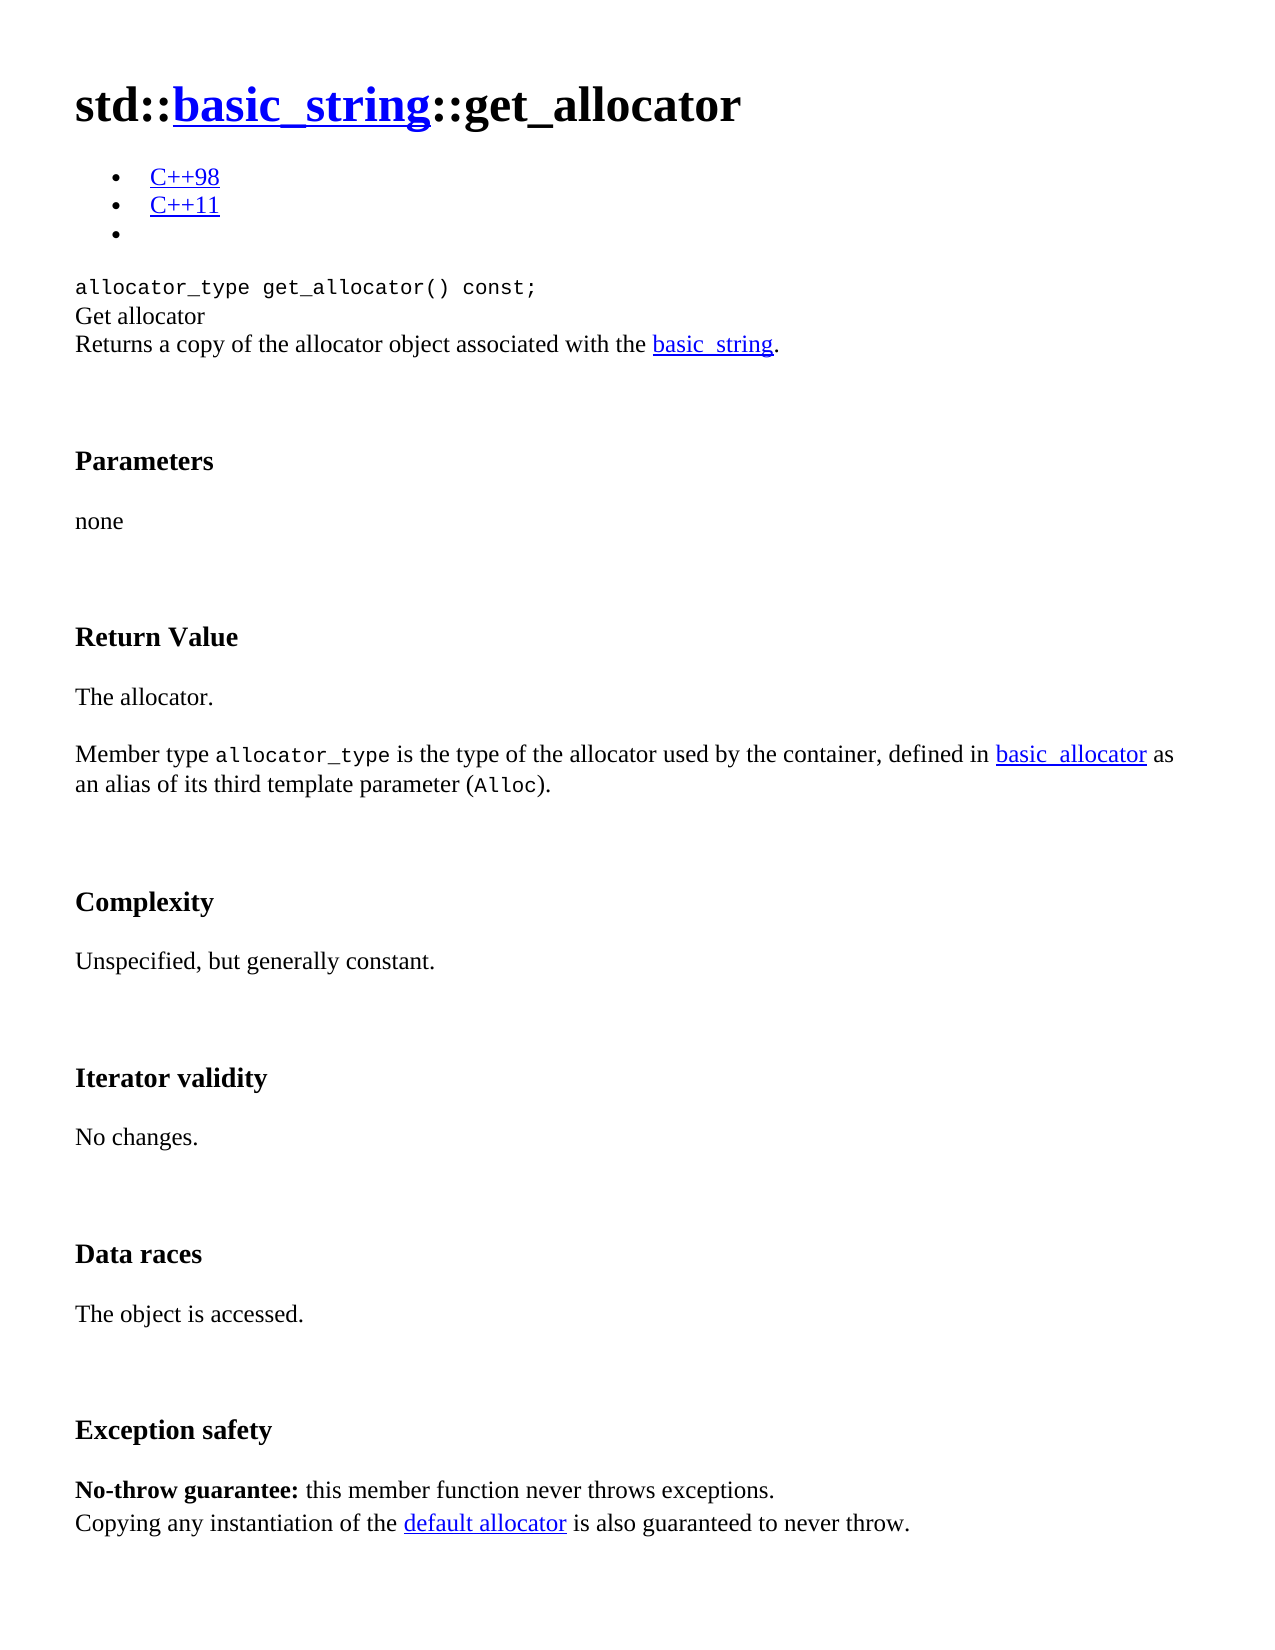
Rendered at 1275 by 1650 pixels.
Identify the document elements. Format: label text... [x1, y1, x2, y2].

text Exception safety [75, 1413, 1200, 1446]
text No changes. [75, 1122, 1200, 1208]
text Parameters [75, 444, 1200, 477]
text allocator_type get_allocator() const; [75, 277, 1200, 301]
text The object is accessed. [75, 1299, 1200, 1384]
text Complexity [75, 884, 1200, 917]
text Return Value [75, 620, 1200, 653]
text No-throw guarantee: this member function never throws exceptions. Copying any instantiation of the default allocator is also guaranteed to never throw. [75, 1475, 1200, 1569]
text Unspecified, but generally constant. [75, 946, 1200, 1032]
text The allocator. Member type allocator_type is the type of the allocator used by the container, defined in basic_allocator as an alias of its third template parameter (Alloc). [75, 682, 1200, 855]
text Get allocator [75, 301, 1200, 329]
list C++98 [112, 162, 1200, 190]
text Data races [75, 1237, 1200, 1269]
text Returns a copy of the allocator object associated with the basic_string. [75, 329, 1200, 415]
text Iterator validity [75, 1061, 1200, 1093]
text std::basic_string::get_allocator [75, 75, 1200, 132]
list C++11 [112, 190, 1200, 219]
text none [75, 506, 1200, 591]
